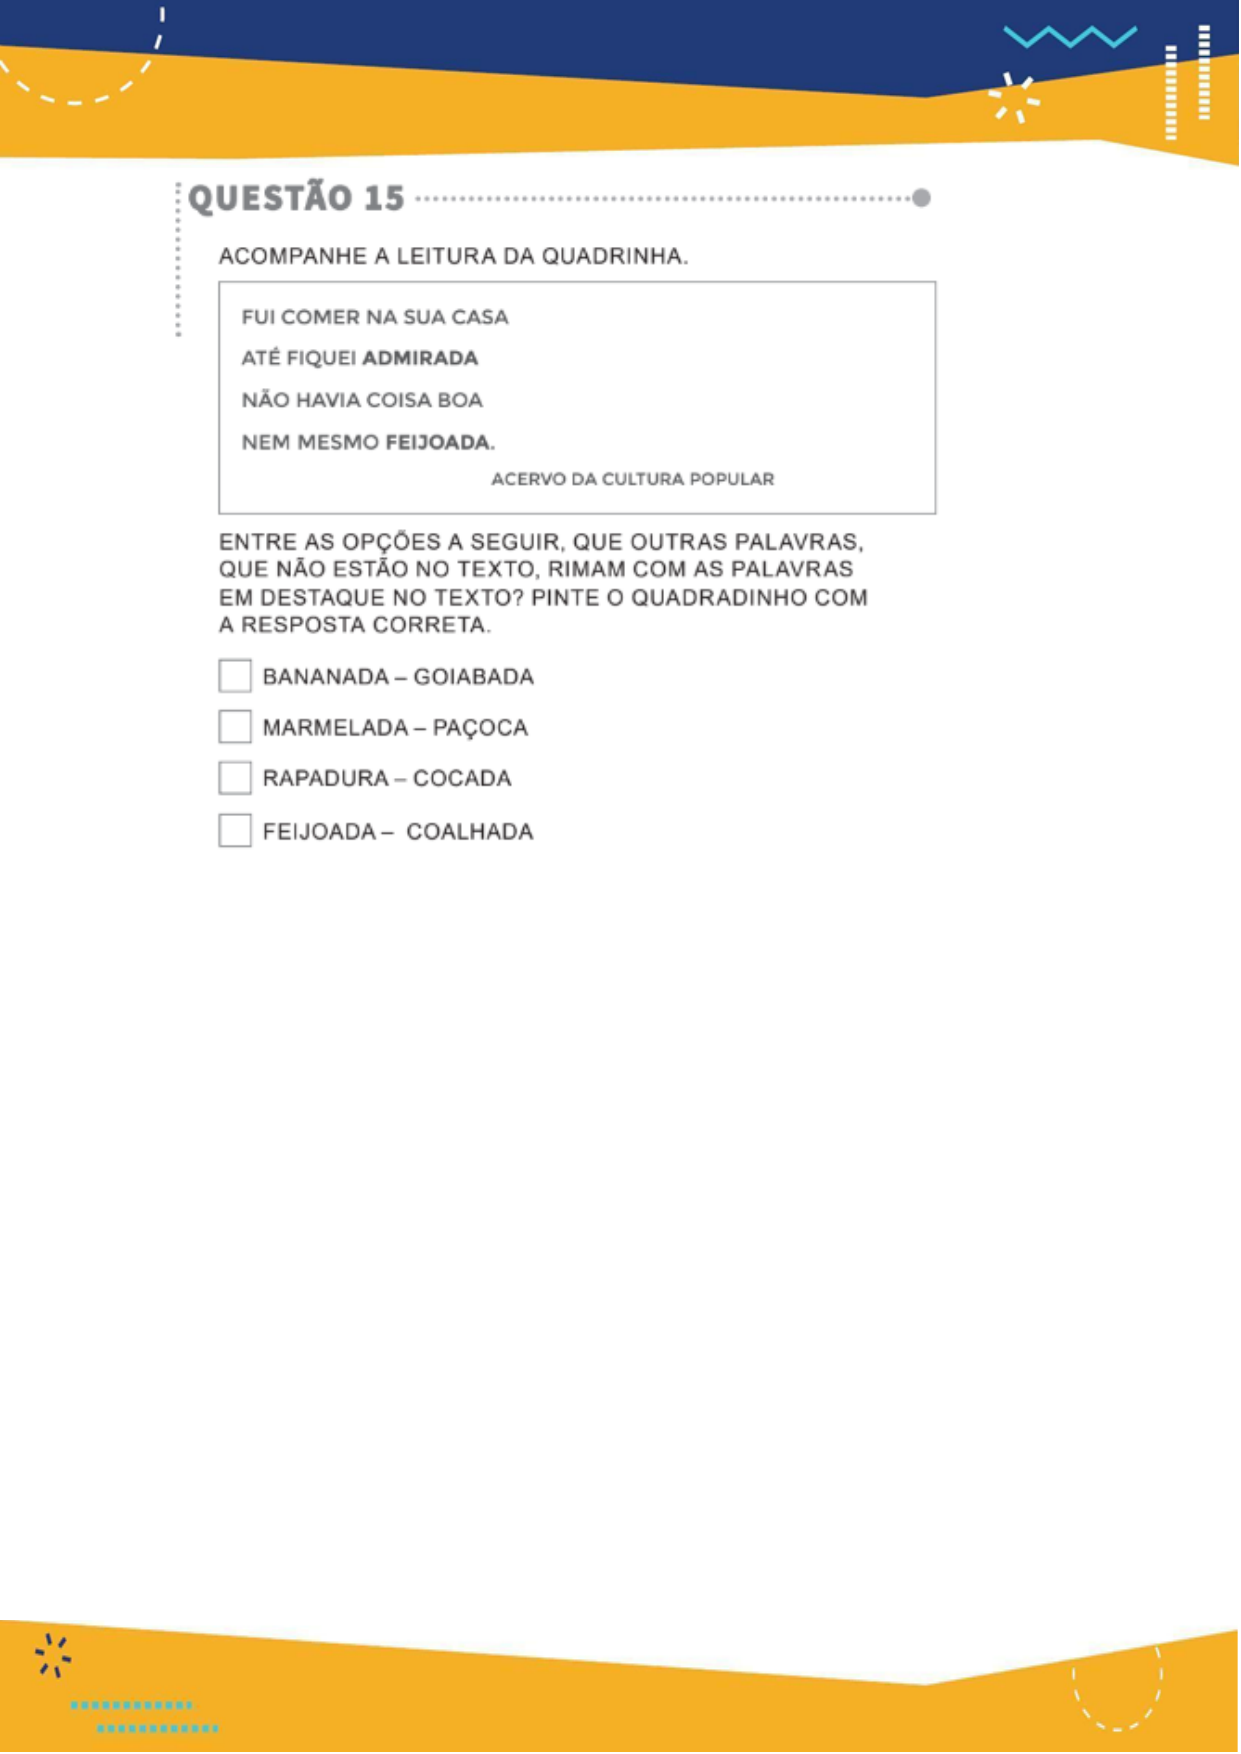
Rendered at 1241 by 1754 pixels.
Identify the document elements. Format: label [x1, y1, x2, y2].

picture [0, 0, 1239, 881]
picture [0, 1620, 1238, 1752]
